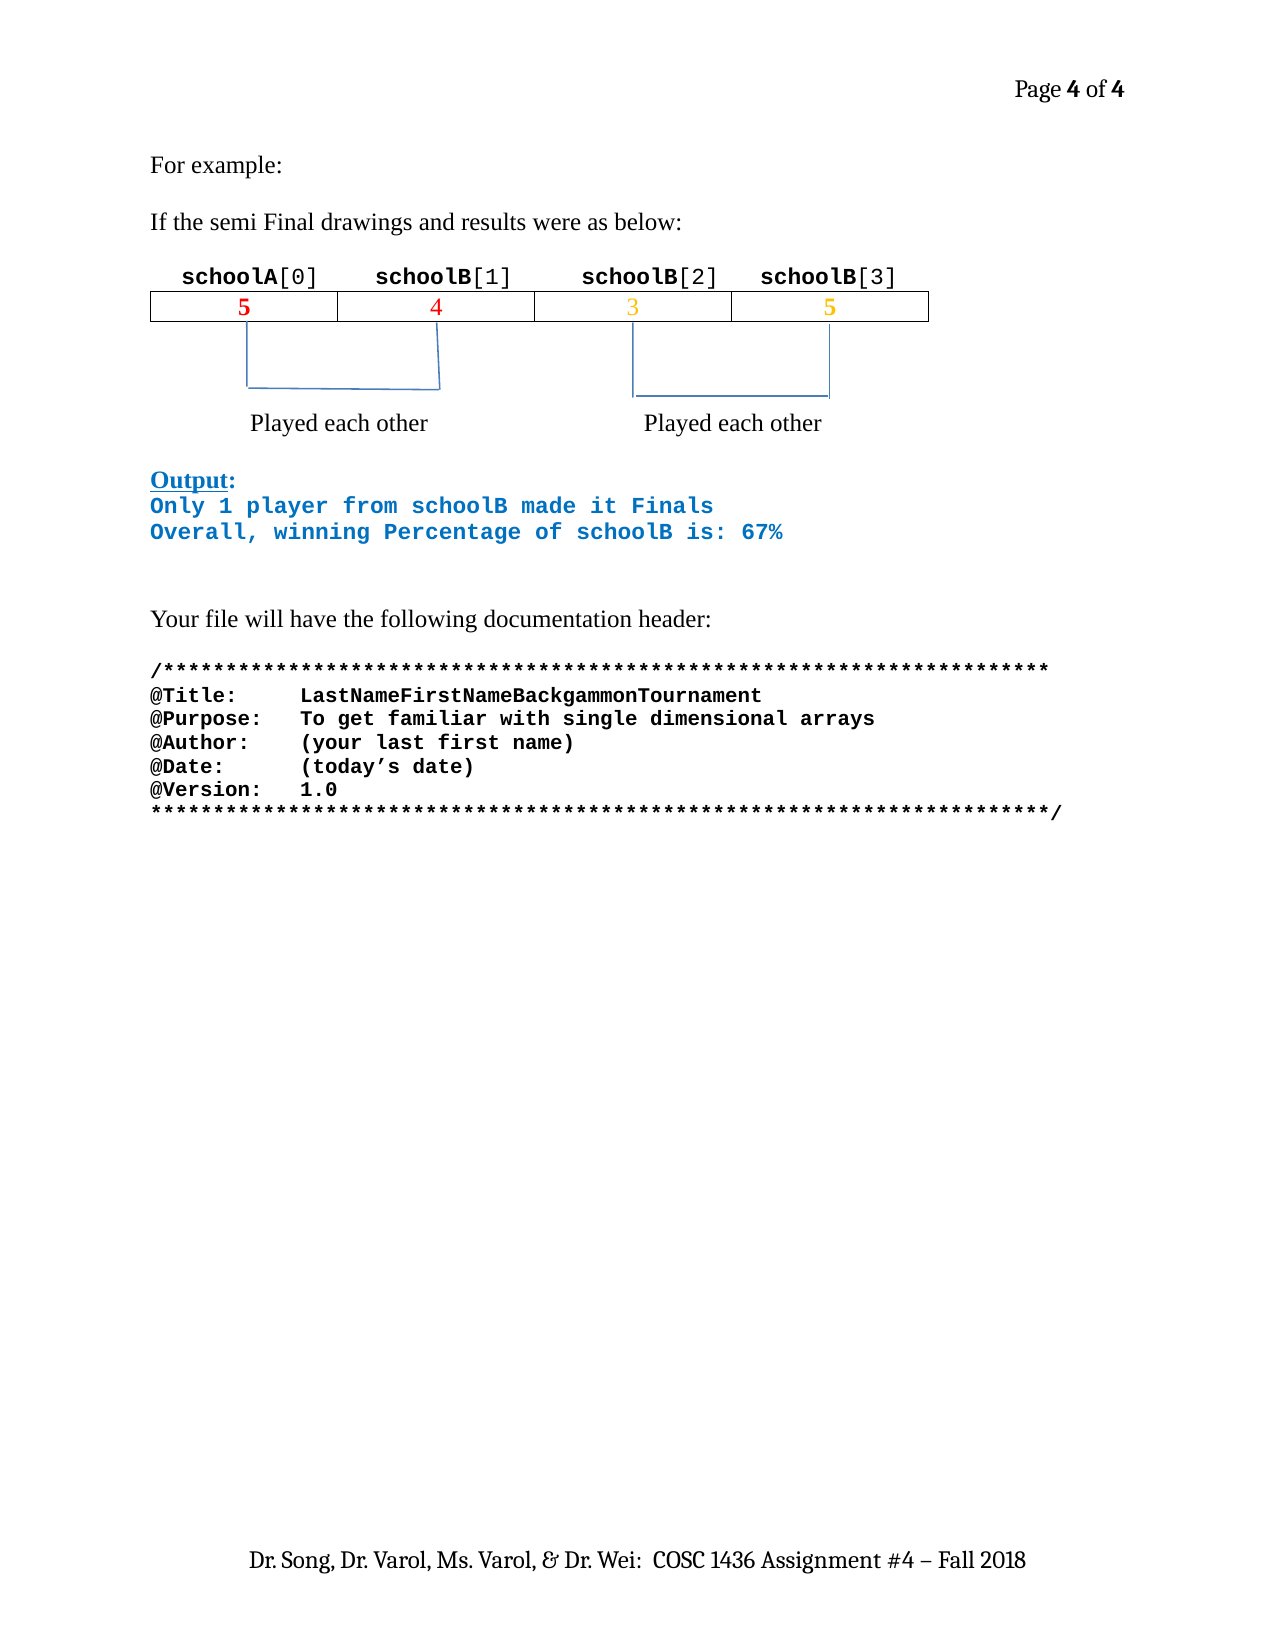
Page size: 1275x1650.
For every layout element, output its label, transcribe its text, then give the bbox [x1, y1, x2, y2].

text schoolA[0] schoolB[1] schoolB[2] schoolB[3] [150, 265, 1125, 291]
text Output: [150, 466, 1125, 494]
text Played each other Played each other [150, 408, 1125, 437]
text For example: [150, 150, 1125, 179]
table_header 4 [338, 292, 534, 321]
table_header 3 [535, 292, 731, 321]
text ************************************************************************/ [150, 803, 1125, 827]
text @Version: 1.0 [150, 779, 1125, 803]
text @Date: (today’s date) [150, 756, 1125, 779]
text Overall, winning Percentage of schoolB is: 67% [150, 520, 1125, 546]
text If the semi Final drawings and results were as below: [150, 207, 1125, 236]
text @Title: LastNameFirstNameBackgammonTournament [150, 685, 1125, 708]
table_header 5 [151, 292, 337, 321]
text Only 1 player from schoolB made it Finals [150, 494, 1125, 520]
text Your file will have the following documentation header: [150, 604, 1125, 632]
text /*********************************************************************** [150, 661, 1125, 685]
text @Purpose: To get familiar with single dimensional arrays [150, 708, 1125, 732]
text @Author: (your last first name) [150, 732, 1125, 756]
table_header 5 [732, 292, 928, 321]
